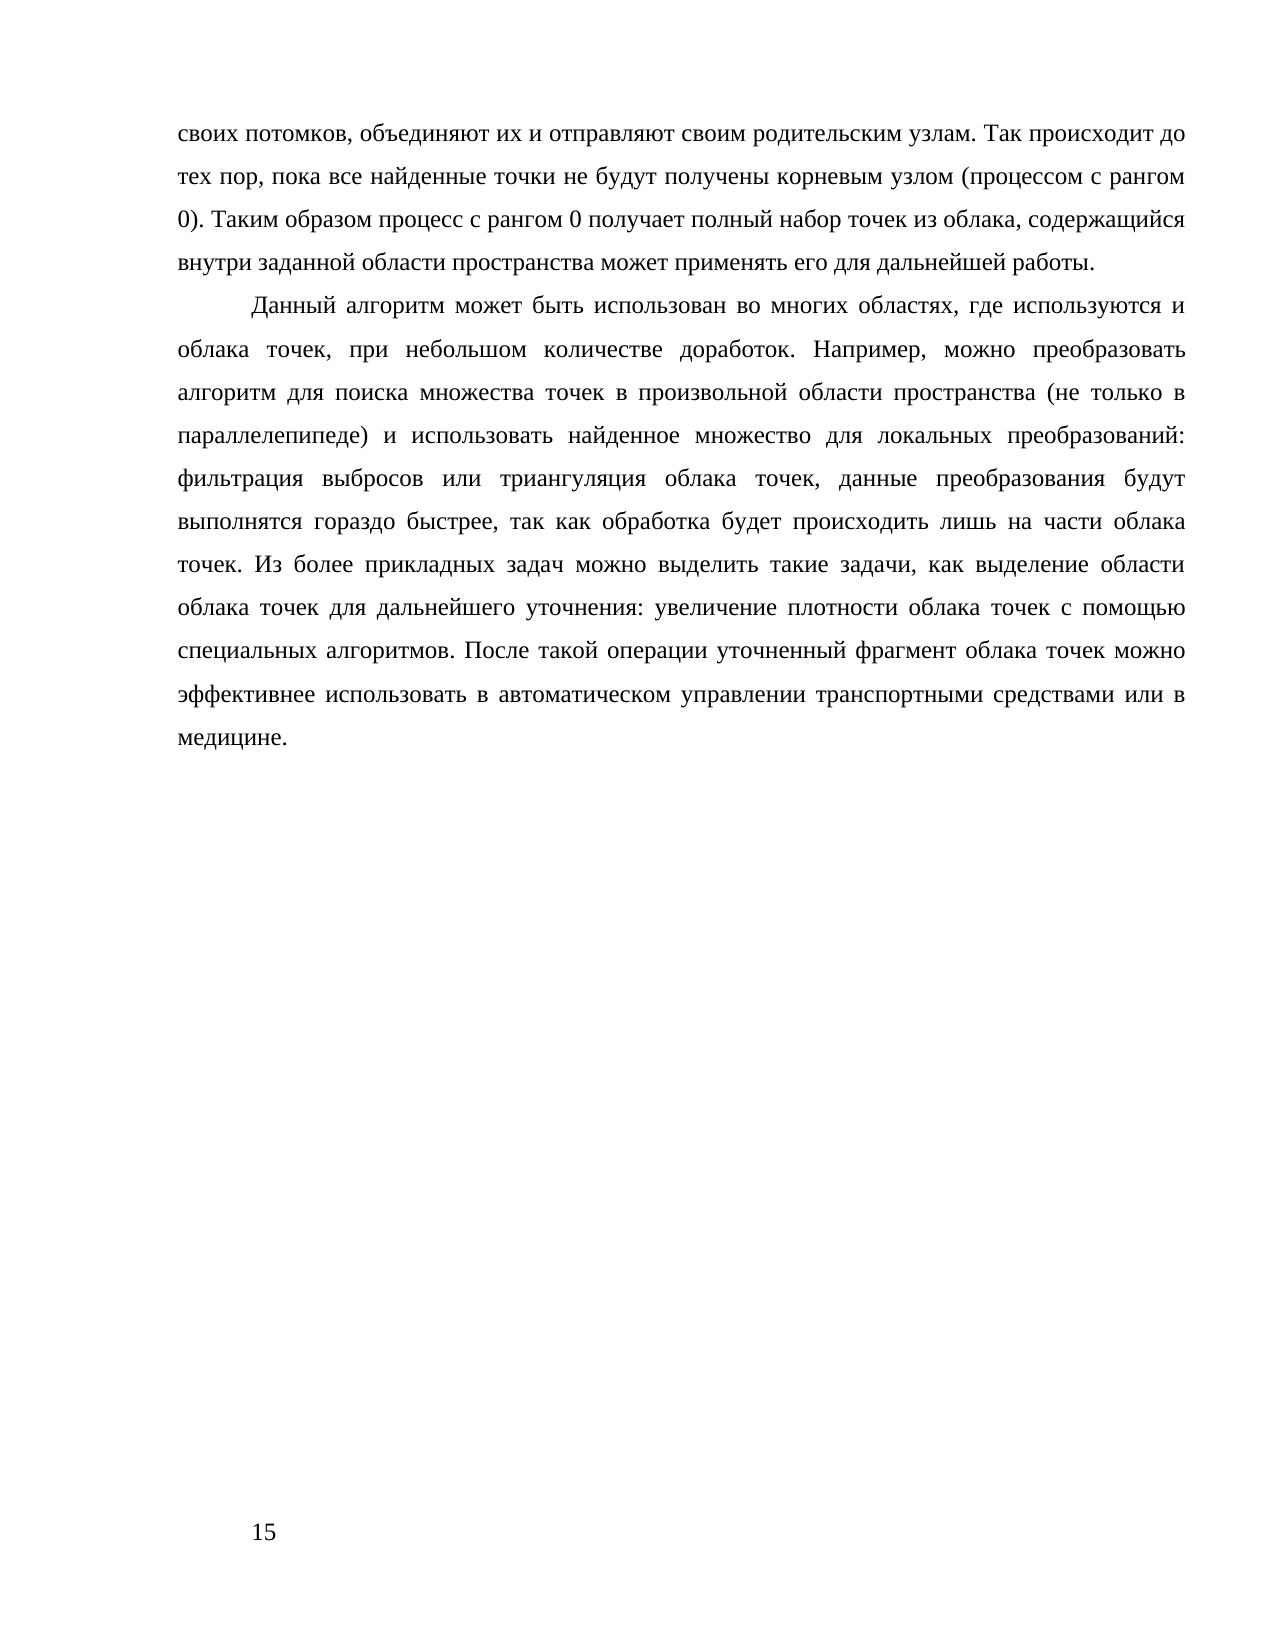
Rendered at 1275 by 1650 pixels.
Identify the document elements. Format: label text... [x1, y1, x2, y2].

text Данный алгоритм может быть использован во многих областях, где используются и облака точек, при небольшом количестве доработок. Например, можно преобразовать алгоритм для поиска множества точек в произвольной области пространства (не только в параллелепипеде) и использовать найденное множество для локальных преобразований: фильтрация выбросов или триангуляция облака точек, данные преобразования будут выполнятся гораздо быстрее, так как обработка будет происходить лишь на части облака точек. Из более прикладных задач можно выделить такие задачи, как выделение области облака точек для дальнейшего уточнения: увеличение плотности облака точек с помощью специальных алгоритмов. После такой операции уточненный фрагмент облака точек можно эффективнее использовать в автоматическом управлении транспортными средствами или в медицине. [177, 291, 1186, 751]
